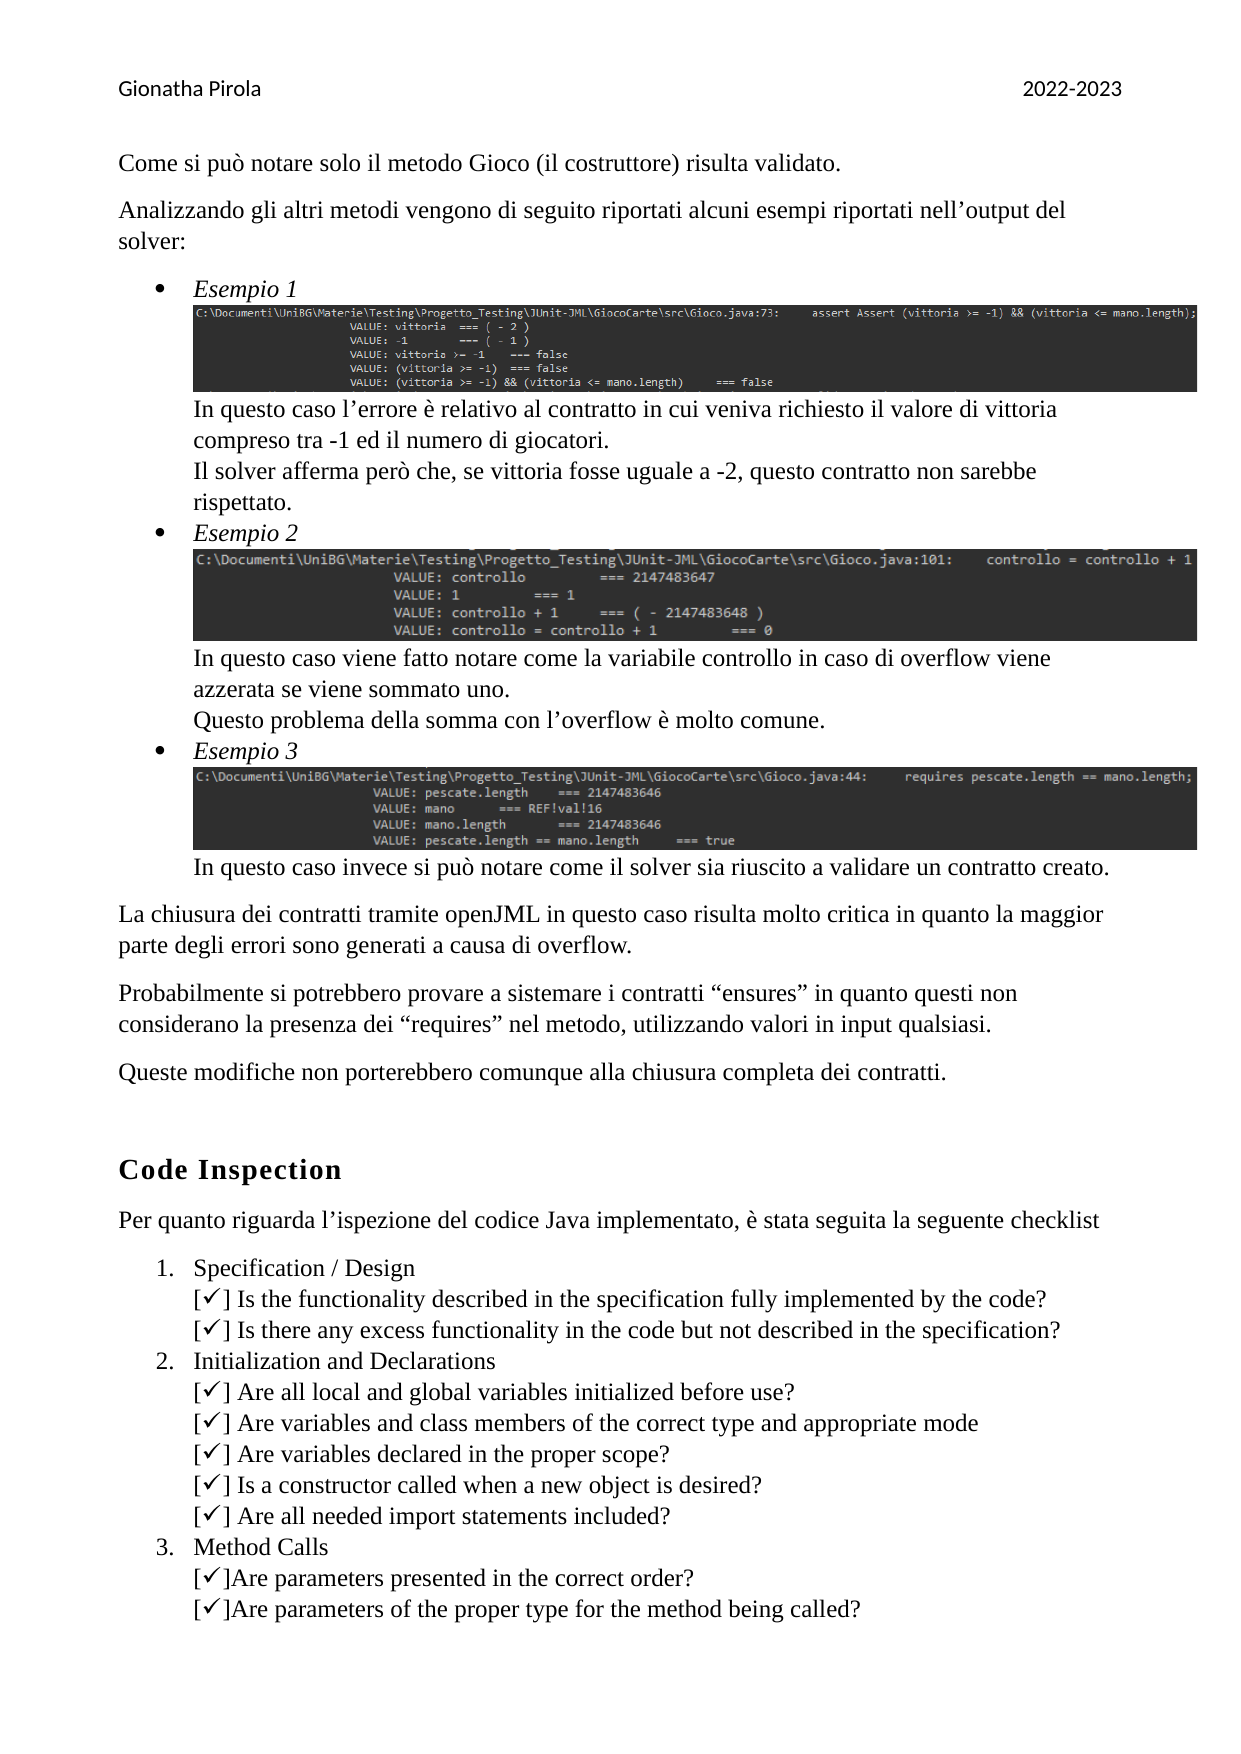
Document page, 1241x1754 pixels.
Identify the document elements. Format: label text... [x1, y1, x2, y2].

list []Are parameters presented in the correct order? [193, 1563, 1122, 1592]
list [] Are all local and global variables initialized before use? [193, 1377, 1122, 1406]
text La chiusura dei contratti tramite openJML in questo caso risulta molto critica in quanto la maggior parte degli errori sono generati a causa di overflow. [118, 899, 1122, 959]
list [] Are variables declared in the proper scope? [193, 1439, 1122, 1468]
list []Are parameters of the proper type for the method being called? [193, 1594, 1122, 1623]
picture [193, 767, 1198, 850]
list [] Is there any excess functionality in the code but not described in the specification? [193, 1315, 1122, 1344]
list Initialization and Declarations [156, 1346, 1122, 1375]
list Specification / Design [156, 1253, 1122, 1282]
text Probabilmente si potrebbero provare a sistemare i contratti “ensures” in quanto questi non considerano la presenza dei “requires” nel metodo, utilizzando valori in input qualsiasi. [118, 978, 1122, 1038]
list [] Is the functionality described in the specification fully implemented by the code? [193, 1284, 1122, 1313]
text Per quanto riguarda l’ispezione del codice Java implementato, è stata seguita la seguente checklist [118, 1205, 1122, 1234]
picture [193, 305, 1198, 392]
list [] Are variables and class members of the correct type and appropriate mode [193, 1408, 1122, 1437]
list Method Calls [156, 1532, 1122, 1561]
picture [193, 549, 1198, 641]
list [] Is a constructor called when a new object is desired? [193, 1470, 1122, 1499]
text Queste modifiche non porterebbero comunque alla chiusura completa dei contratti. [118, 1057, 1122, 1086]
text Code Inspection [118, 1152, 1122, 1186]
list [] Are all needed import statements included? [193, 1501, 1122, 1530]
text Analizzando gli altri metodi vengono di seguito riportati alcuni esempi riportati nell’output del solver: [118, 195, 1122, 255]
text Come si può notare solo il metodo Gioco (il costruttore) risulta validato. [118, 148, 1122, 176]
